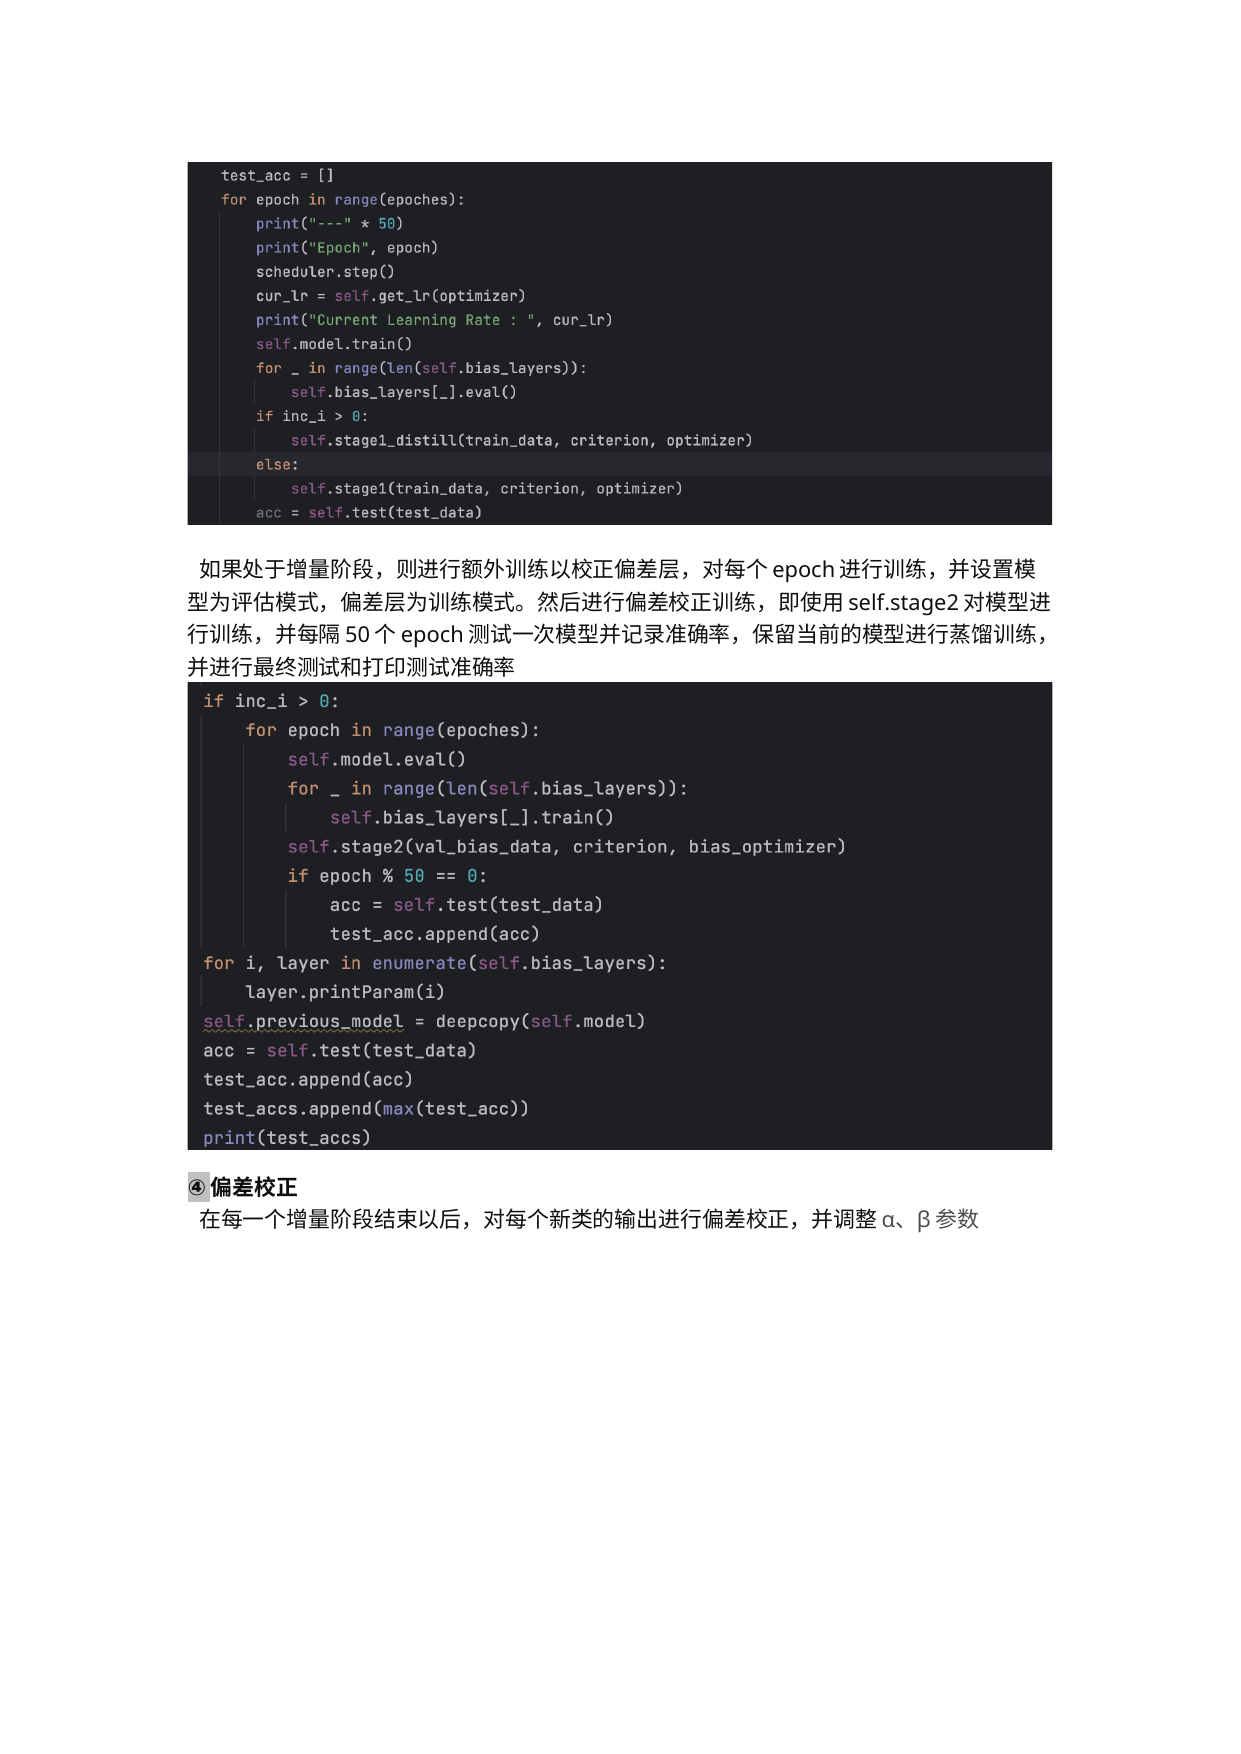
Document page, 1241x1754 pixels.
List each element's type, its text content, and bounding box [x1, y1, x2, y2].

text ④偏差校正 [187, 1169, 1053, 1202]
picture [187, 682, 1053, 1150]
picture [187, 162, 1053, 525]
text 在每一个增量阶段结束以后，对每个新类的输出进行偏差校正，并调整α、β参数 [187, 1202, 1053, 1234]
text 如果处于增量阶段，则进行额外训练以校正偏差层，对每个epoch进行训练，并设置模型为评估模式，偏差层为训练模式。然后进行偏差校正训练，即使用self.stage2对模型进行训练，并每隔50个epoch测试一次模型并记录准确率，保留当前的模型进行蒸馏训练，并进行最终测试和打印测试准确率 [187, 552, 1053, 682]
